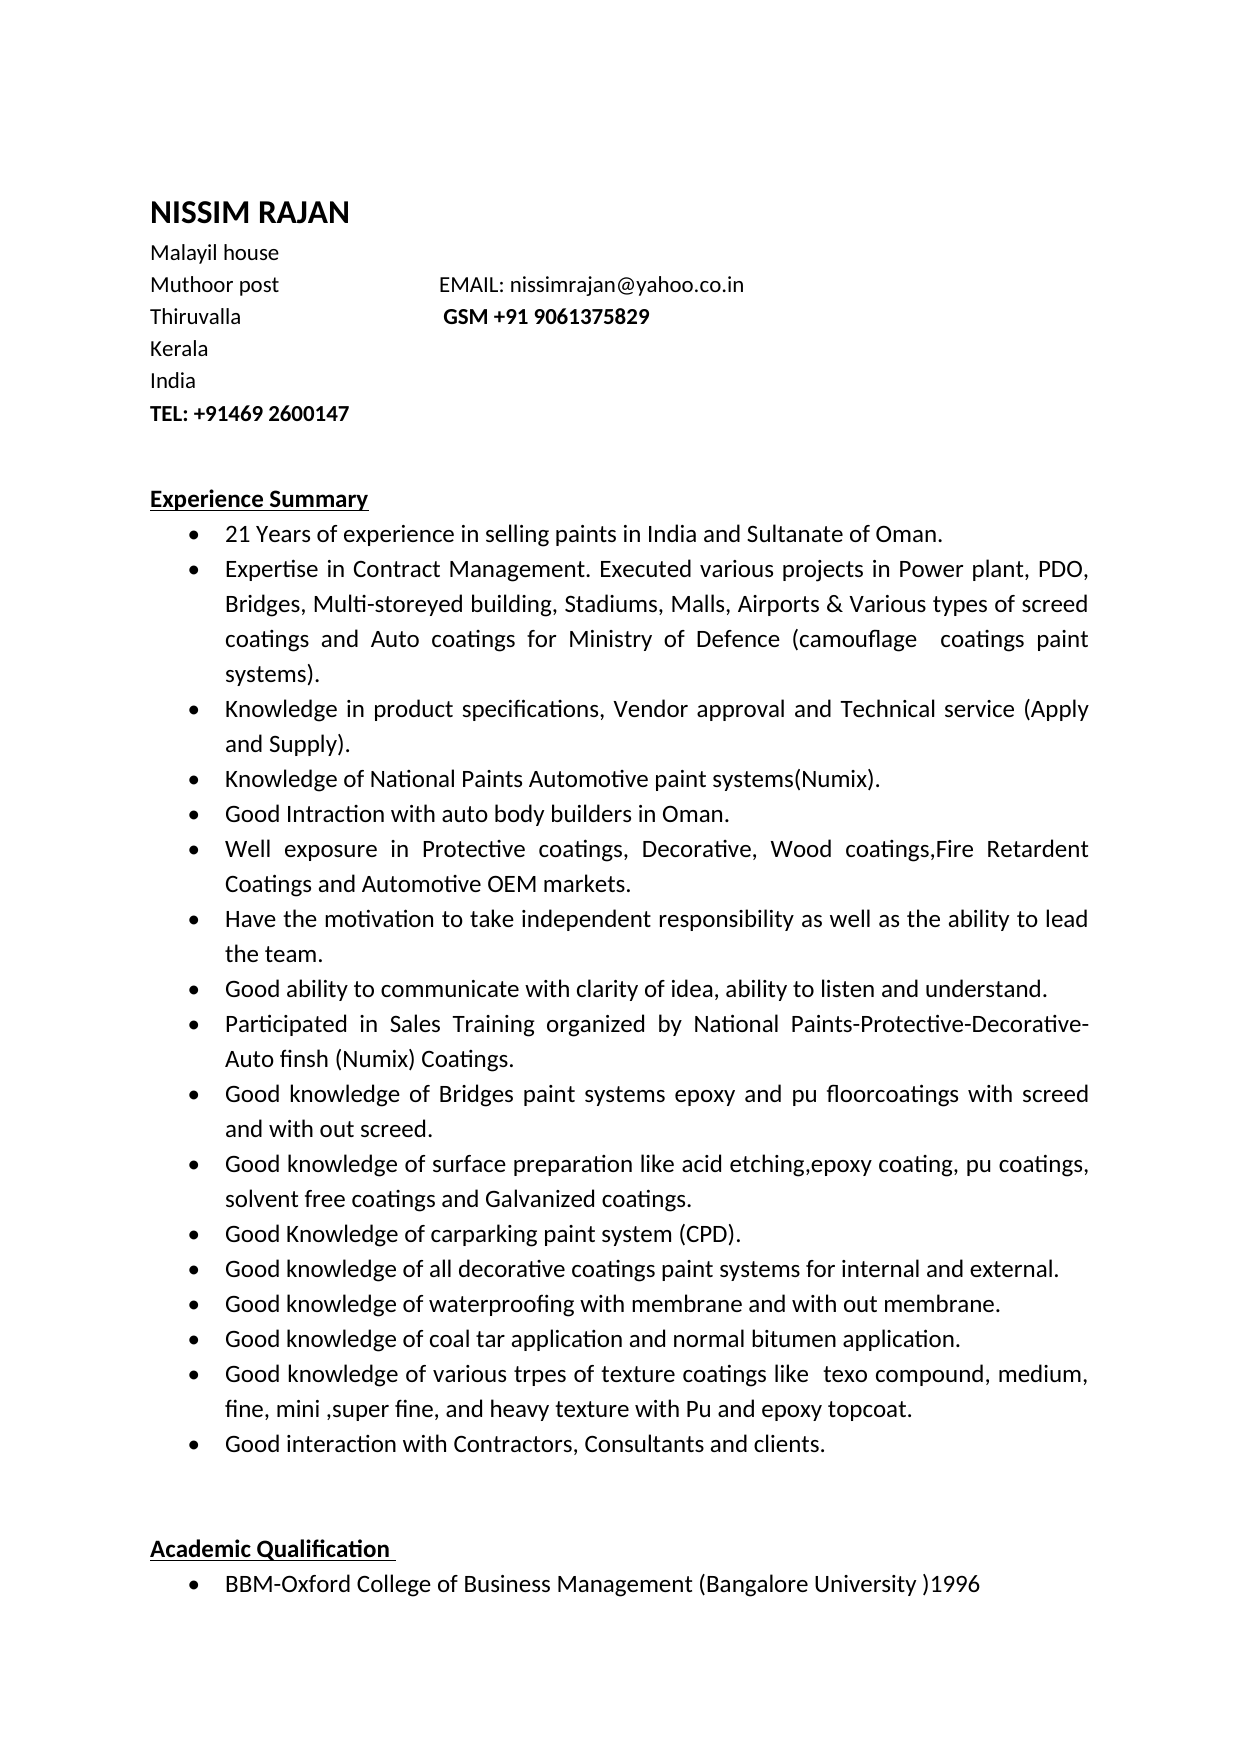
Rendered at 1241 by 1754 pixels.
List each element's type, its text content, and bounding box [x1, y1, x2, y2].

list Participated in Sales Training organized by National Paints-Protective-Decorative- Auto finsh (Numix) Coatings. [187, 1008, 1090, 1074]
text Kerala [150, 334, 1090, 362]
list Good Intraction with auto body builders in Oman. [187, 798, 1090, 829]
list BBM-Oxford College of Business Management (Bangalore University )1996 [187, 1568, 1090, 1599]
list Good interaction with Contractors, Consultants and clients. [187, 1428, 1090, 1459]
list Good Knowledge of carparking paint system (CPD). [187, 1218, 1090, 1249]
text Experience Summary [150, 483, 1090, 514]
text TEL: +91469 2600147 [150, 399, 1090, 427]
text Muthoor post EMAIL: nissimrajan@yahoo.co.in [150, 270, 1090, 298]
list Good knowledge of coal tar application and normal bitumen application. [187, 1323, 1090, 1354]
list Good knowledge of various trpes of texture coatings like texo compound, medium, fine, mini ,super fine, and heavy texture with Pu and epoxy topcoat. [187, 1358, 1090, 1424]
list Have the motivation to take independent responsibility as well as the ability to lead the team. [187, 903, 1090, 969]
text India [150, 366, 1090, 394]
text Thiruvalla GSM +91 9061375829 [150, 302, 1090, 330]
list Knowledge in product specifications, Vendor approval and Technical service (Apply and Supply). [187, 693, 1090, 759]
list Knowledge of National Paints Automotive paint systems(Numix). [187, 763, 1090, 794]
list 21 Years of experience in selling paints in India and Sultanate of Oman. [187, 518, 1090, 549]
text Academic Qualification [150, 1533, 1090, 1564]
list Well exposure in Protective coatings, Decorative, Wood coatings,Fire Retardent Coatings and Automotive OEM markets. [187, 833, 1090, 899]
list Expertise in Contract Management. Executed various projects in Power plant, PDO, Bridges, Multi-storeyed building, Stadiums, Malls, Airports & Various types of screed coatings and Auto coatings for Ministry of Defence (camouflage coatings paint systems). [187, 553, 1090, 689]
text NISSIM RAJAN [150, 191, 1090, 232]
list Good knowledge of surface preparation like acid etching,epoxy coating, pu coatings, solvent free coatings and Galvanized coatings. [187, 1148, 1090, 1214]
list Good knowledge of Bridges paint systems epoxy and pu floorcoatings with screed and with out screed. [187, 1078, 1090, 1144]
list Good ability to communicate with clarity of idea, ability to listen and understand. [187, 973, 1090, 1004]
list Good knowledge of all decorative coatings paint systems for internal and external. [187, 1253, 1090, 1284]
text Malayil house [150, 238, 1090, 266]
list Good knowledge of waterproofing with membrane and with out membrane. [187, 1288, 1090, 1319]
